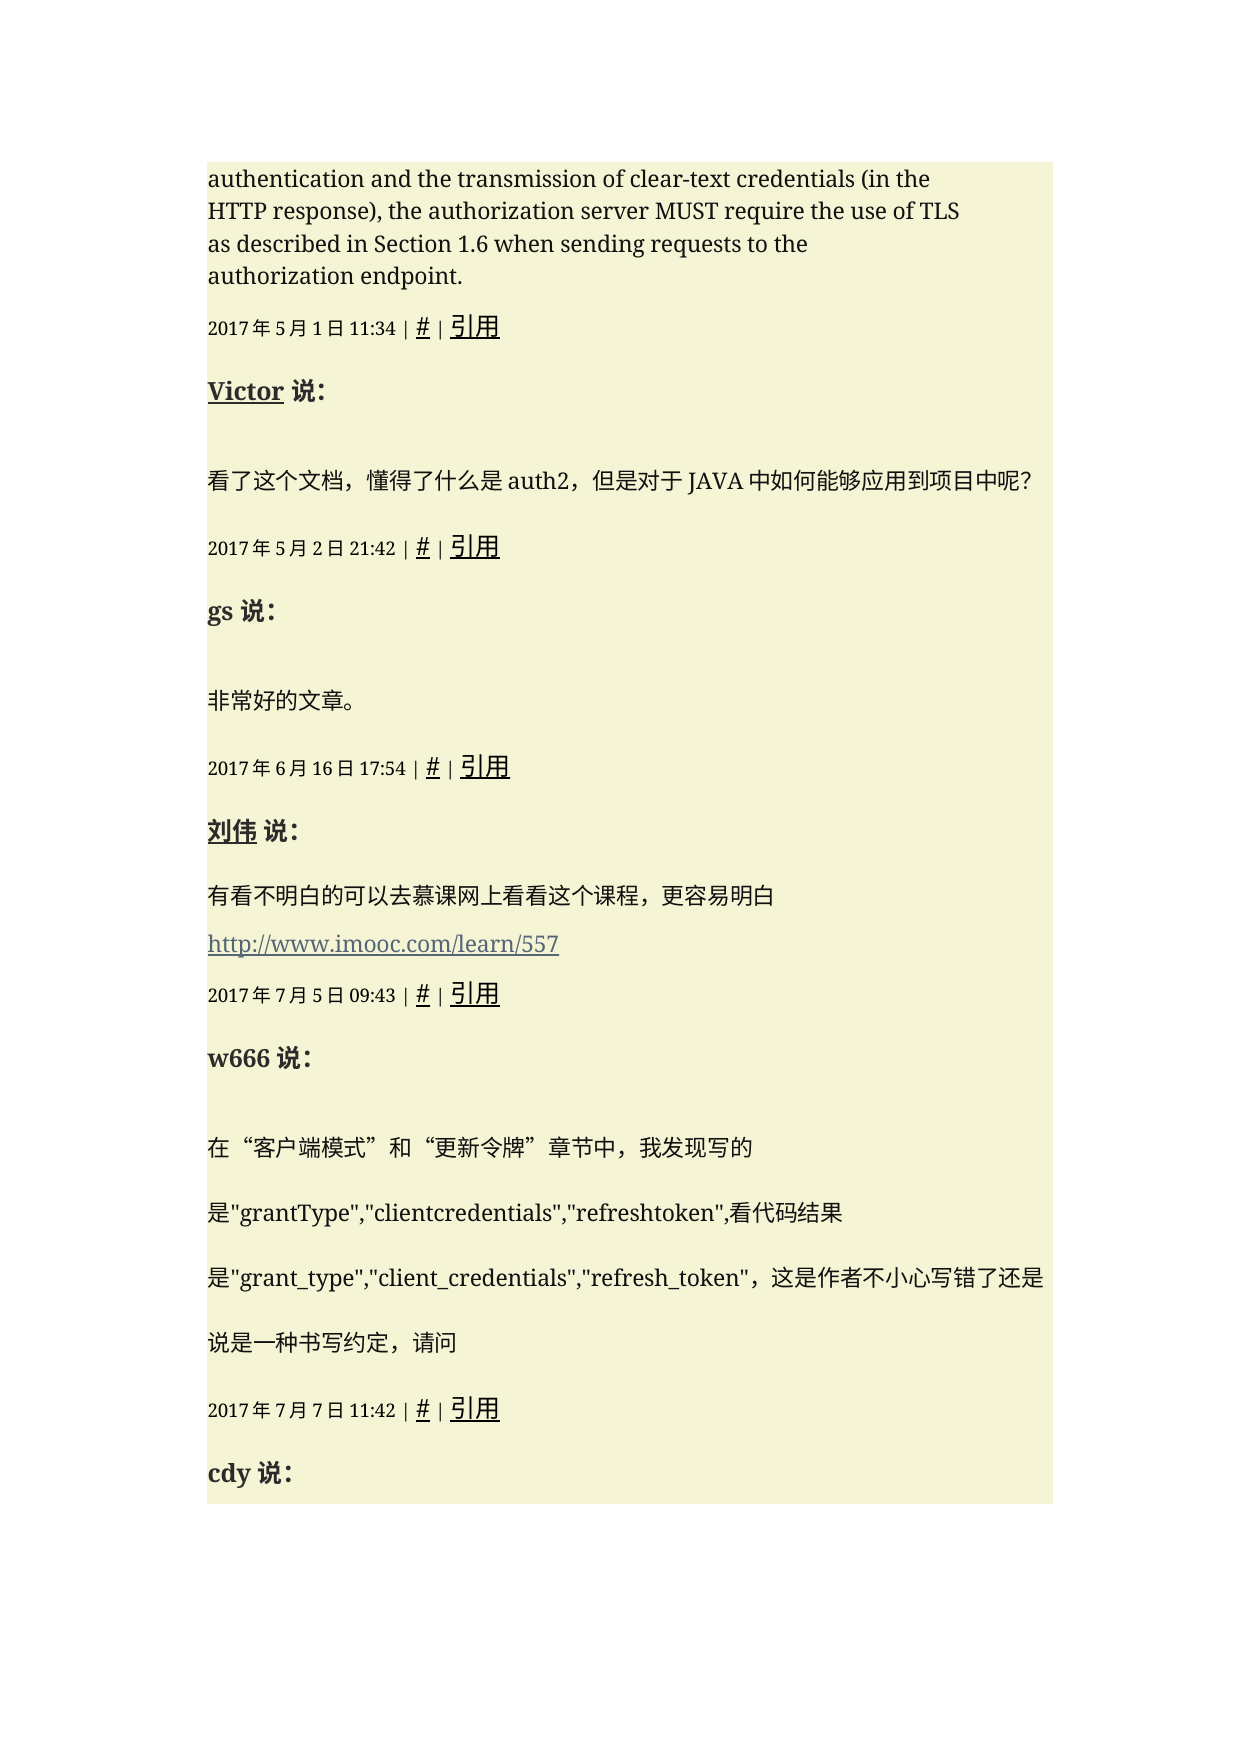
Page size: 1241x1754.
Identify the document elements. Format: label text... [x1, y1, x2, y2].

text gs 说： [207, 577, 1053, 642]
text 2017年7月 7日 11:42 | # | 引用 [207, 1374, 1053, 1439]
text 有看不明白的可以去慕课网上看看这个课程，更容易明白 http://www.imooc.com/learn/557 [207, 862, 1053, 959]
text 刘伟 说： [207, 797, 1053, 862]
text cdy 说： [207, 1439, 1053, 1504]
text 在“客户端模式”和“更新令牌”章节中，我发现写的是"grantType","clientcredentials","refreshtoken",看代码结果是"grant_type","client_credentials","refresh_token"，这是作者不小心写错了还是说是一种书写约定，请问 [207, 1114, 1053, 1374]
text 2017年7月 5日 09:43 | # | 引用 [207, 959, 1053, 1024]
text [207, 162, 1053, 292]
text 看了这个文档，懂得了什么是auth2，但是对于JAVA中如何能够应用到项目中呢？ [207, 447, 1053, 512]
text 2017年6月16日 17:54 | # | 引用 [207, 732, 1053, 797]
text 非常好的文章。 [207, 667, 1053, 732]
text 2017年5月 2日 21:42 | # | 引用 [207, 512, 1053, 577]
text w666 说： [207, 1024, 1053, 1089]
text 2017年5月 1日 11:34 | # | 引用 [207, 292, 1053, 357]
text Victor 说： [207, 357, 1053, 422]
